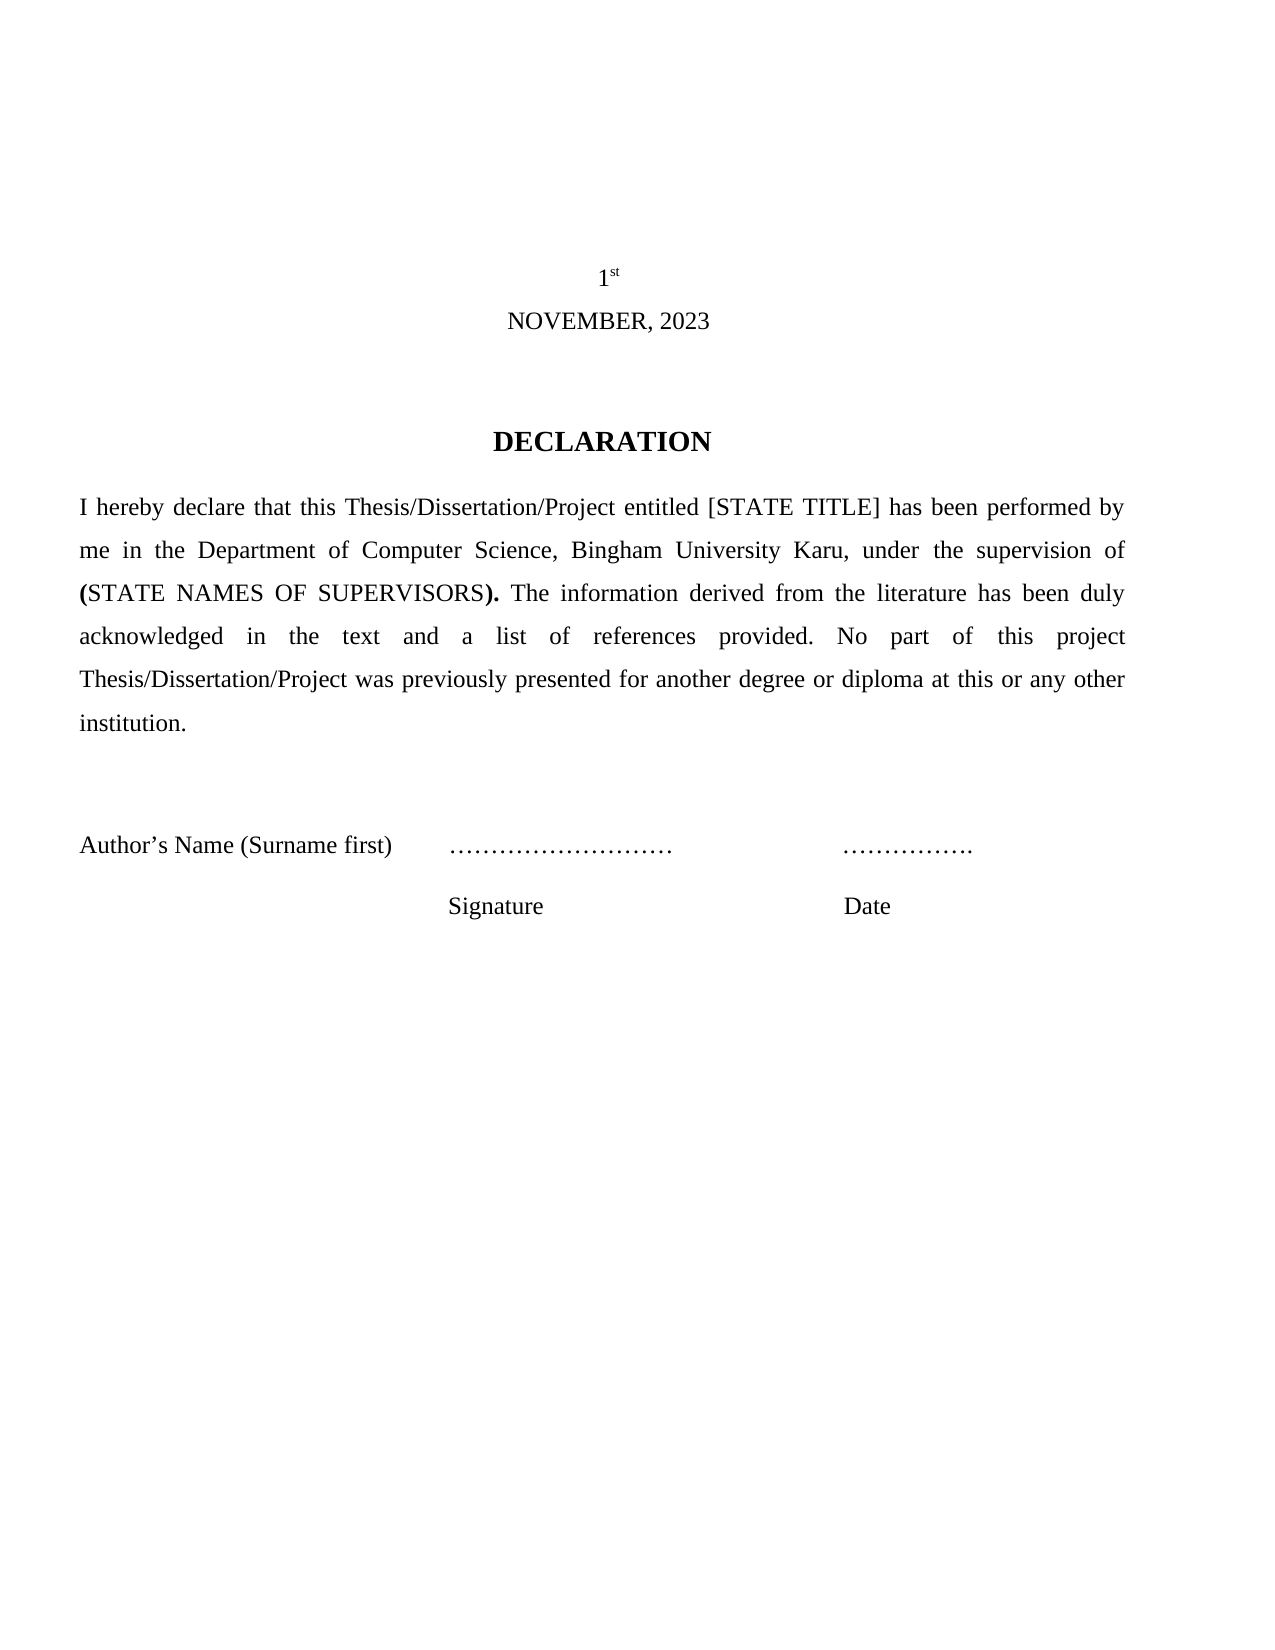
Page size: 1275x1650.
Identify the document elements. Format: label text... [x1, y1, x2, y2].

text 1st [79, 263, 1137, 292]
text NOVEMBER, 2023 [79, 306, 1137, 335]
text Signature Date [79, 891, 1125, 919]
text Author’s Name (Surname first) ……………………… ……………. [79, 830, 1125, 858]
text DECLARATION [79, 424, 1125, 457]
text I hereby declare that this Thesis/Dissertation/Project entitled [STATE TITLE] has been performed by me in the Department of Computer Science, Bingham University Karu, under the supervision of (STATE NAMES OF SUPERVISORS). The information derived from the literature has been duly acknowledged in the text and a list of references provided. No part of this project Thesis/Dissertation/Project was previously presented for another degree or diploma at this or any other institution. [79, 492, 1125, 736]
